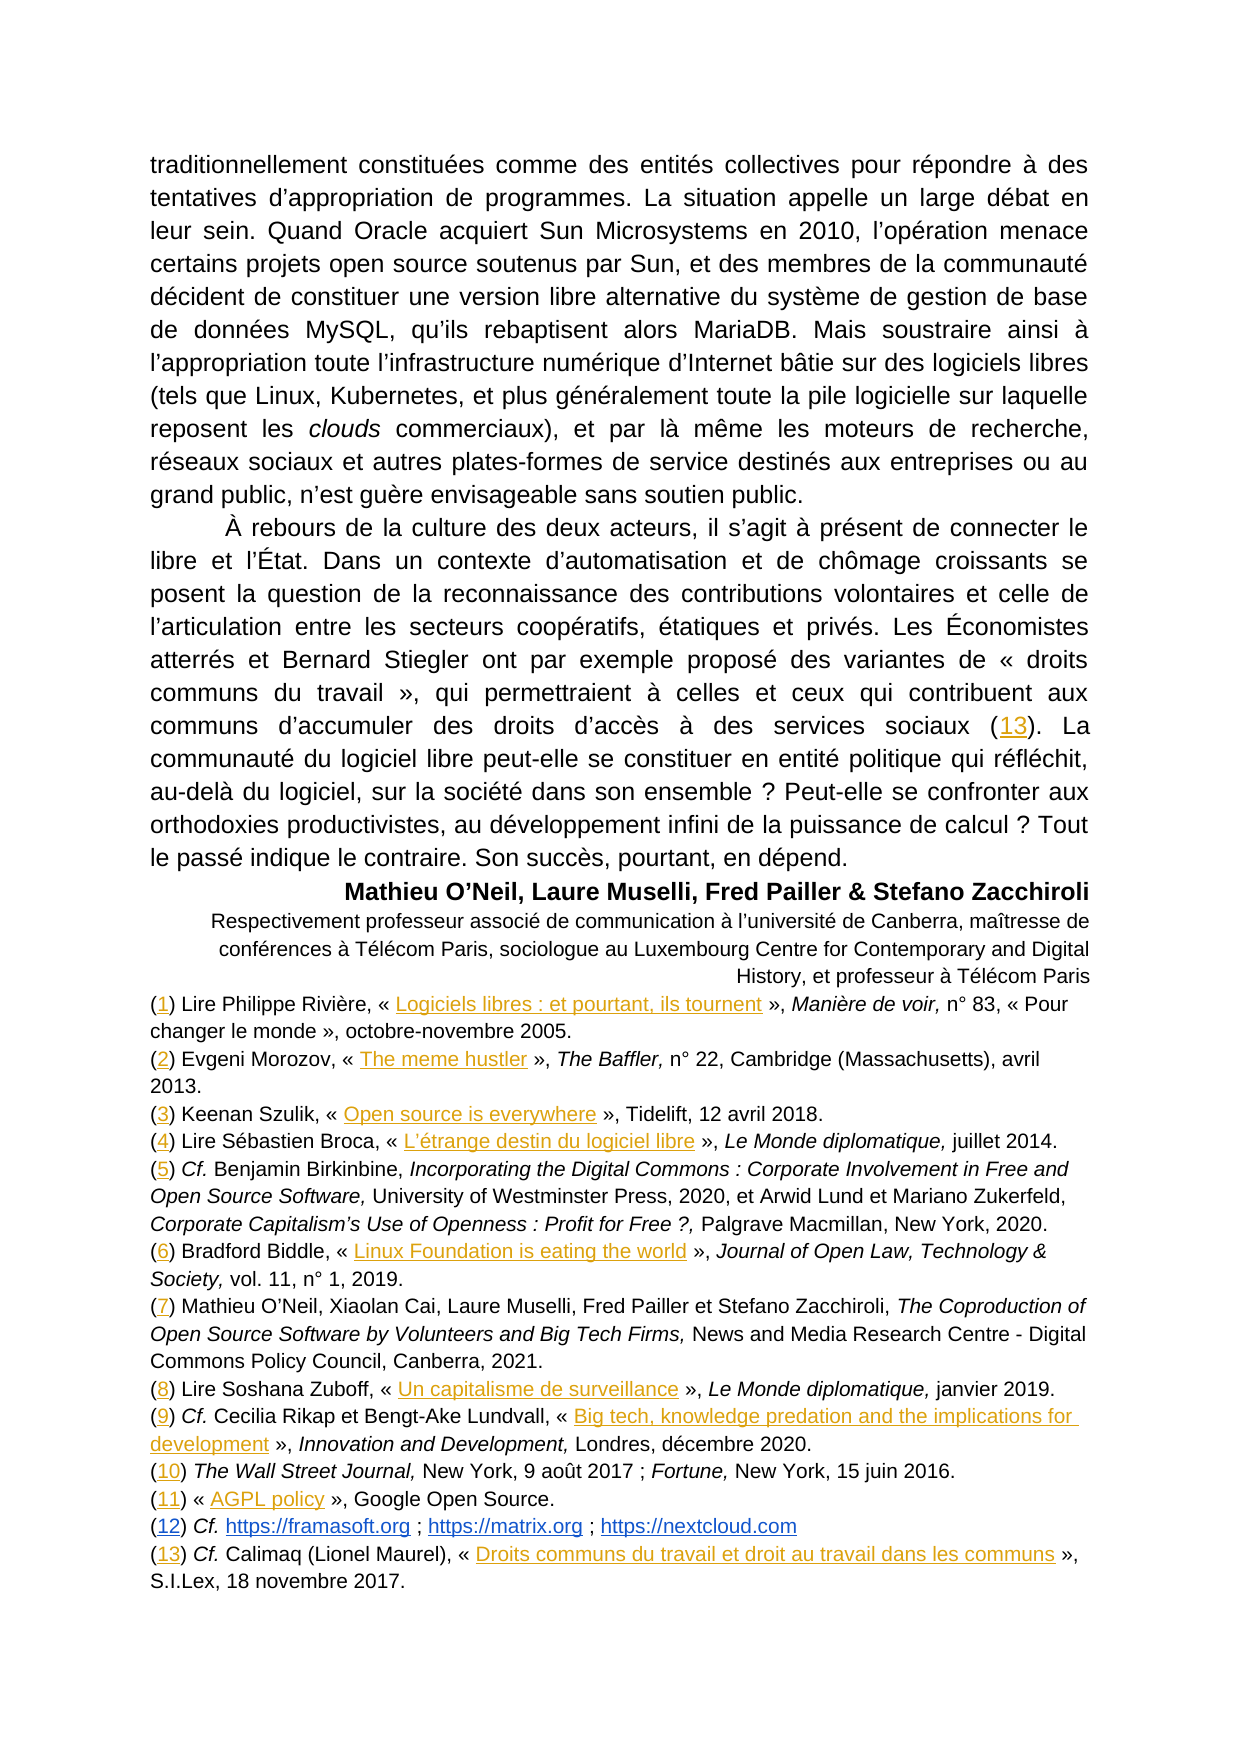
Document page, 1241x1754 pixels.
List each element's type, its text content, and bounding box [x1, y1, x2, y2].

text (2) Evgeni Morozov, « The meme hustler », The Baffler, n° 22, Cambridge (Massachusetts), avril 2013. [150, 1047, 1090, 1098]
text (4) Lire Sébastien Broca, « L’étrange destin du logiciel libre », Le Monde diplomatique, juillet 2014. [150, 1129, 1090, 1153]
text (12) Cf. https://framasoft.org ; https://matrix.org ; https://nextcloud.com [150, 1514, 1090, 1538]
text (9) Cf. Cecilia Rikap et Bengt-Ake Lundvall, « Big tech, knowledge predation and the implications for development », Innovation and Development, Londres, décembre 2020. [150, 1404, 1090, 1456]
text (8) Lire Soshana Zuboff, « Un capitalisme de surveillance », Le Monde diplomatique, janvier 2019. [150, 1377, 1090, 1401]
text Respectivement professeur associé de communication à l’université de Canberra, maîtresse de conférences à Télécom Paris, sociologue au Luxembourg Centre for Contemporary and Digital History, et professeur à Télécom Paris [150, 909, 1090, 988]
text (7) Mathieu O’Neil, Xiaolan Cai, Laure Muselli, Fred Pailler et Stefano Zacchiroli, The Coproduction of Open Source Software by Volunteers and Big Tech Firms, News and Media Research Centre - Digital Commons Policy Council, Canberra, 2021. [150, 1294, 1090, 1373]
text (5) Cf. Benjamin Birkinbine, Incorporating the Digital Commons : Corporate Involvement in Free and Open Source Software, University of Westminster Press, 2020, et Arwid Lund et Mariano Zukerfeld, Corporate Capitalism’s Use of Openness : Profit for Free ?, Palgrave Macmillan, New York, 2020. [150, 1157, 1090, 1236]
text (10) The Wall Street Journal, New York, 9 août 2017 ; Fortune, New York, 15 juin 2016. [150, 1459, 1090, 1483]
text À rebours de la culture des deux acteurs, il s’agit à présent de connecter le libre et l’État. Dans un contexte d’automatisation et de chômage croissants se posent la question de la reconnaissance des contributions volontaires et celle de l’articulation entre les secteurs coopératifs, étatiques et privés. Les Économistes atterrés et Bernard Stiegler ont par exemple proposé des variantes de « droits communs du travail », qui permettraient à celles et ceux qui contribuent aux communs d’accumuler des droits d’accès à des services sociaux (13). La communauté du logiciel libre peut-elle se constituer en entité politique qui réfléchit, au-delà du logiciel, sur la société dans son ensemble ? Peut-elle se confronter aux orthodoxies productivistes, au développement infini de la puissance de calcul ? Tout le passé indique le contraire. Son succès, pourtant, en dépend. [150, 513, 1090, 872]
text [150, 150, 1090, 509]
text (6) Bradford Biddle, « Linux Foundation is eating the world », Journal of Open Law, Technology & Society, vol. 11, n° 1, 2019. [150, 1239, 1090, 1291]
text (11) « AGPL policy », Google Open Source. [150, 1487, 1090, 1511]
text (1) Lire Philippe Rivière, « Logiciels libres : et pourtant, ils tournent », Manière de voir, n° 83, « Pour changer le monde », octobre-novembre 2005. [150, 992, 1090, 1043]
text (13) Cf. Calimaq (Lionel Maurel), « Droits communs du travail et droit au travail dans les communs », S.I.Lex, 18 novembre 2017. [150, 1542, 1090, 1593]
text (3) Keenan Szulik, « Open source is everywhere », Tidelift, 12 avril 2018. [150, 1102, 1090, 1126]
text Mathieu O’Neil, Laure Muselli, Fred Pailler & Stefano Zacchiroli [150, 876, 1090, 905]
